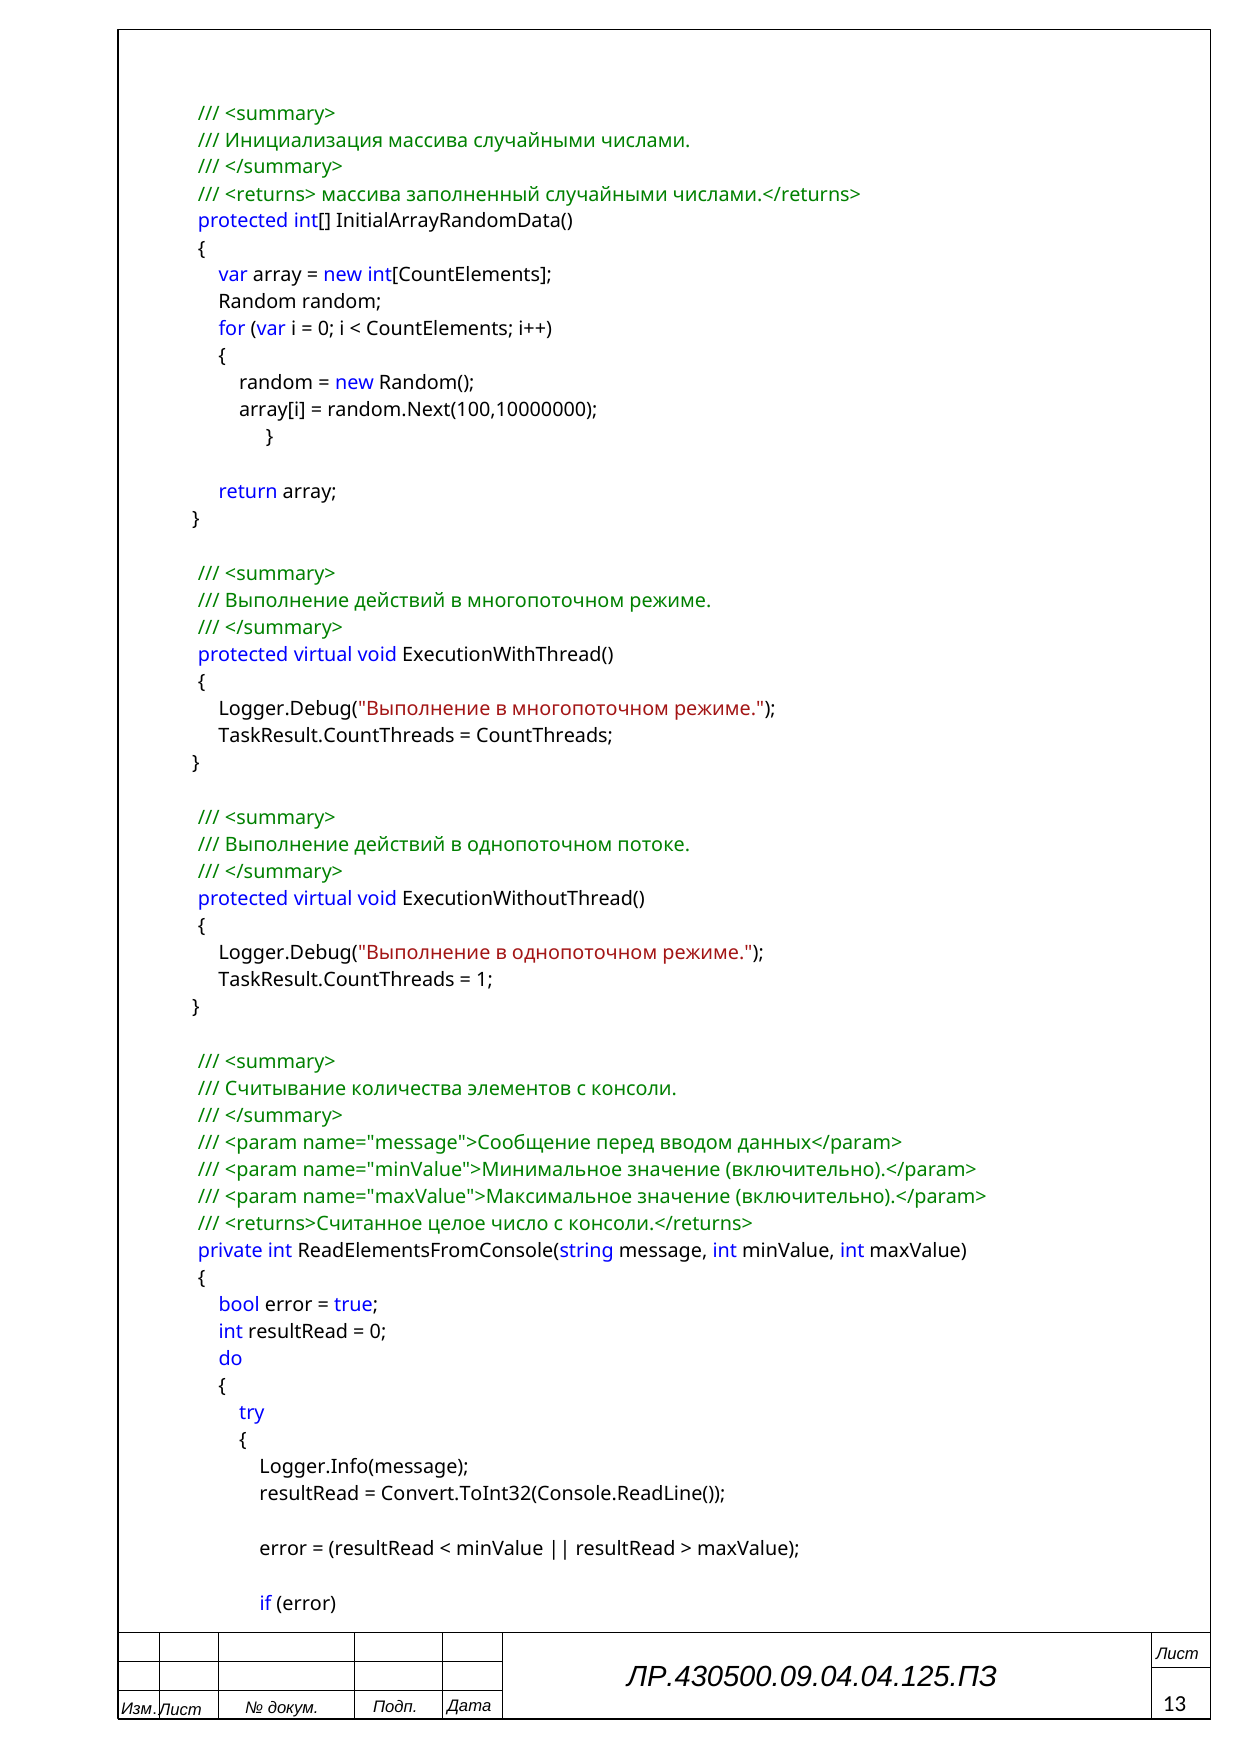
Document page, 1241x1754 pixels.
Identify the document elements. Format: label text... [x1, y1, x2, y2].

text /// <summary> [177, 559, 1152, 587]
text { [177, 911, 1152, 938]
text /// <param name="message">Сообщение перед вводом данных</param> [177, 1128, 1152, 1155]
text /// Выполнение действий в однопоточном потоке. [177, 830, 1152, 857]
text private int ReadElementsFromConsole(string message, int minValue, int maxValue) [177, 1236, 1152, 1263]
text Random random; [177, 288, 1152, 315]
text } [177, 504, 1152, 532]
text Logger.Debug("Выполнение в многопоточном режиме."); [177, 694, 1152, 721]
text TaskResult.CountThreads = 1; [177, 965, 1152, 992]
text resultRead = Convert.ToInt32(Console.ReadLine()); [177, 1479, 1152, 1506]
text error = (resultRead < minValue || resultRead > maxValue); [177, 1534, 1152, 1561]
text /// <summary> [177, 803, 1152, 830]
text { [177, 667, 1152, 694]
text Logger.Debug("Выполнение в однопоточном режиме."); [177, 938, 1152, 965]
text /// Инициализация массива случайными числами. [177, 126, 1152, 153]
text for (var i = 0; i < CountElements; i++) [177, 315, 1152, 342]
text { [177, 342, 1152, 369]
text TaskResult.CountThreads = CountThreads; [177, 721, 1152, 748]
text /// <summary> [177, 1047, 1152, 1074]
text protected virtual void ExecutionWithoutThread() [177, 884, 1152, 911]
text random = new Random(); [177, 369, 1152, 396]
text int resultRead = 0; [177, 1317, 1152, 1344]
text /// </summary> [177, 153, 1152, 180]
text /// <returns>Считанное целое число с консоли.</returns> [177, 1209, 1152, 1236]
text { [177, 234, 1152, 261]
text } [177, 992, 1152, 1019]
text /// Выполнение действий в многопоточном режиме. [177, 587, 1152, 613]
text /// <returns> массива заполненный случайными числами.</returns> [177, 180, 1152, 207]
text return array; [177, 478, 1152, 504]
text if (error) [177, 1589, 1152, 1616]
text var array = new int[CountElements]; [177, 261, 1152, 288]
text protected virtual void ExecutionWithThread() [177, 641, 1152, 667]
text } [177, 748, 1152, 775]
text bool error = true; [177, 1290, 1152, 1317]
text { [177, 1371, 1152, 1398]
text /// </summary> [177, 1101, 1152, 1128]
text /// <param name="maxValue">Максимальное значение (включительно).</param> [177, 1182, 1152, 1209]
text /// <summary> [177, 99, 1152, 126]
text Logger.Info(message); [177, 1452, 1152, 1479]
text protected int[] InitialArrayRandomData() [177, 207, 1152, 234]
text /// Считывание количества элементов с консоли. [177, 1074, 1152, 1101]
text try [177, 1398, 1152, 1425]
text array[i] = random.Next(100,10000000); [177, 396, 1152, 423]
text { [177, 1263, 1152, 1290]
text /// </summary> [177, 613, 1152, 641]
text /// </summary> [177, 857, 1152, 884]
text } [177, 423, 1152, 449]
text do [177, 1344, 1152, 1371]
text /// <param name="minValue">Минимальное значение (включительно).</param> [177, 1155, 1152, 1182]
text { [177, 1425, 1152, 1452]
